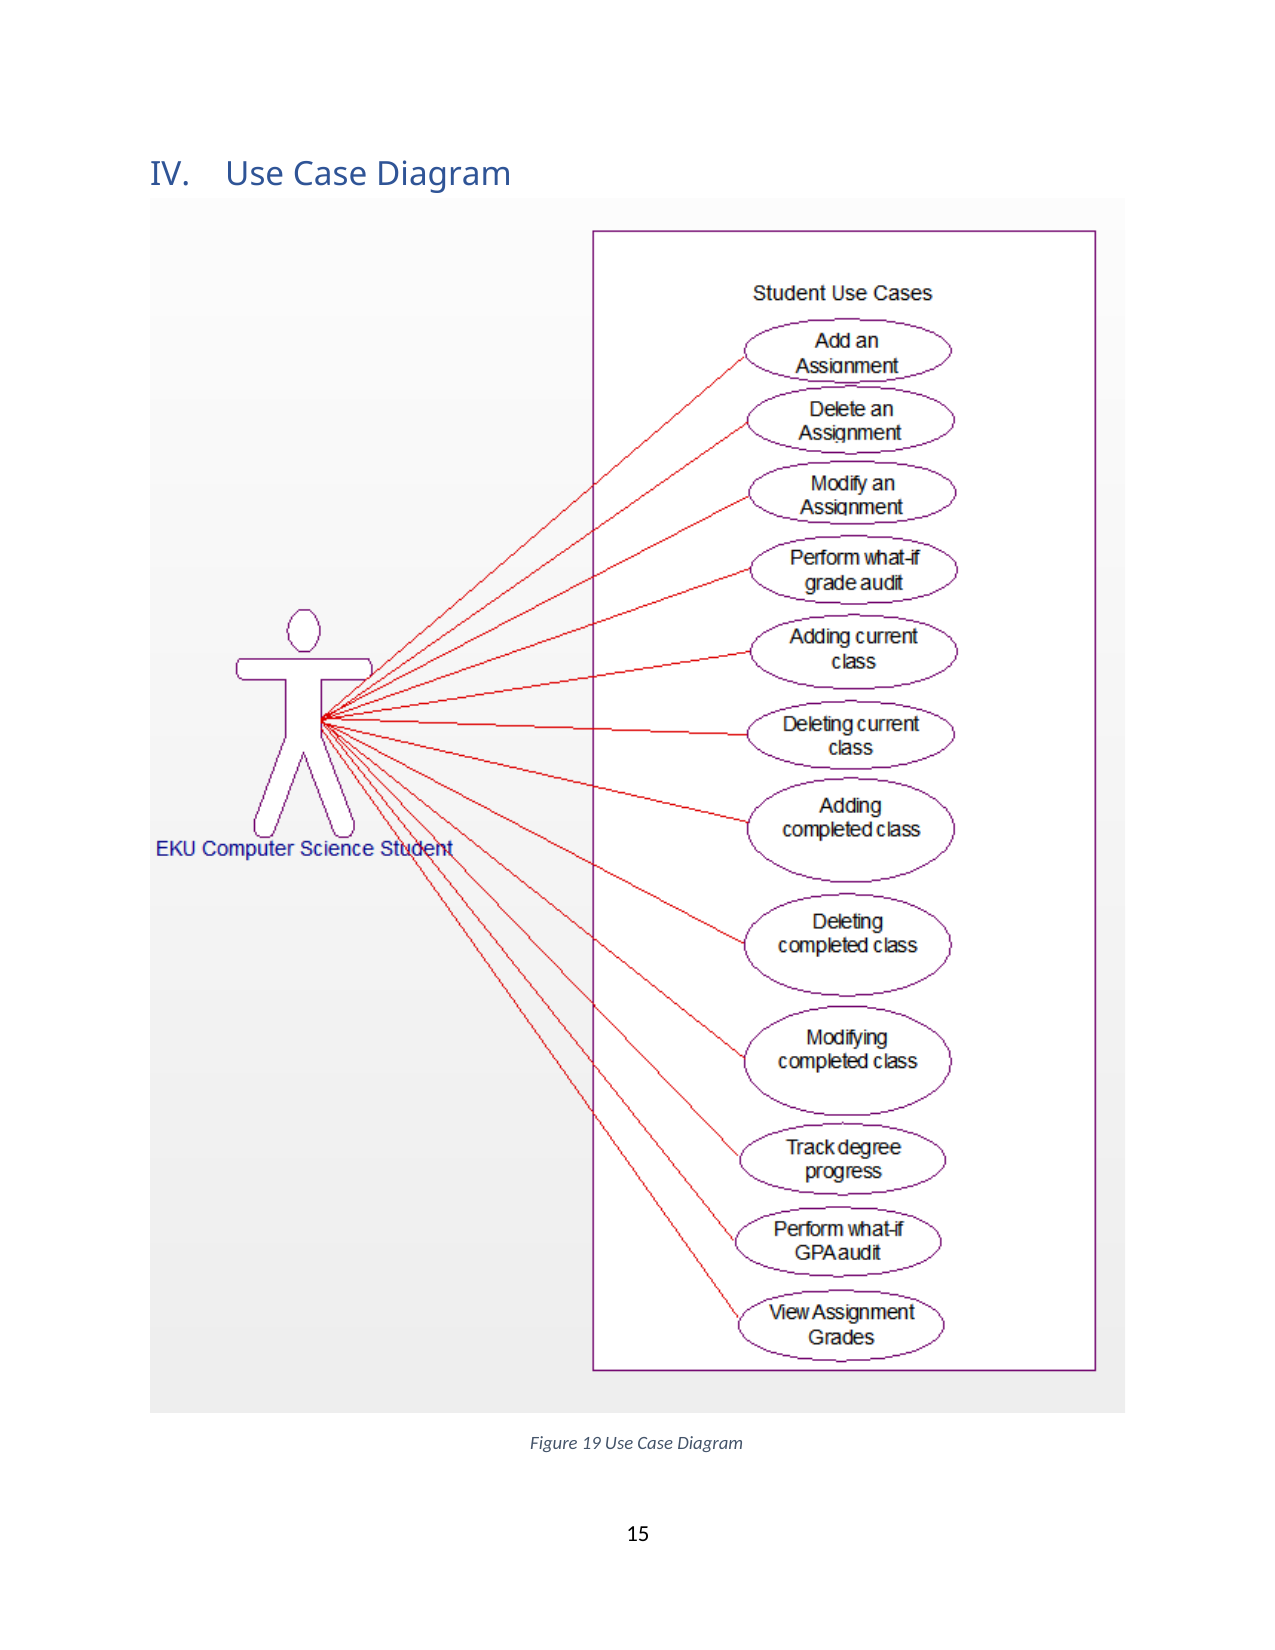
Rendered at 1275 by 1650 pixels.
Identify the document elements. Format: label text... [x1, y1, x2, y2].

picture [150, 198, 1125, 1413]
subtitle Use Case Diagram [150, 150, 1125, 195]
